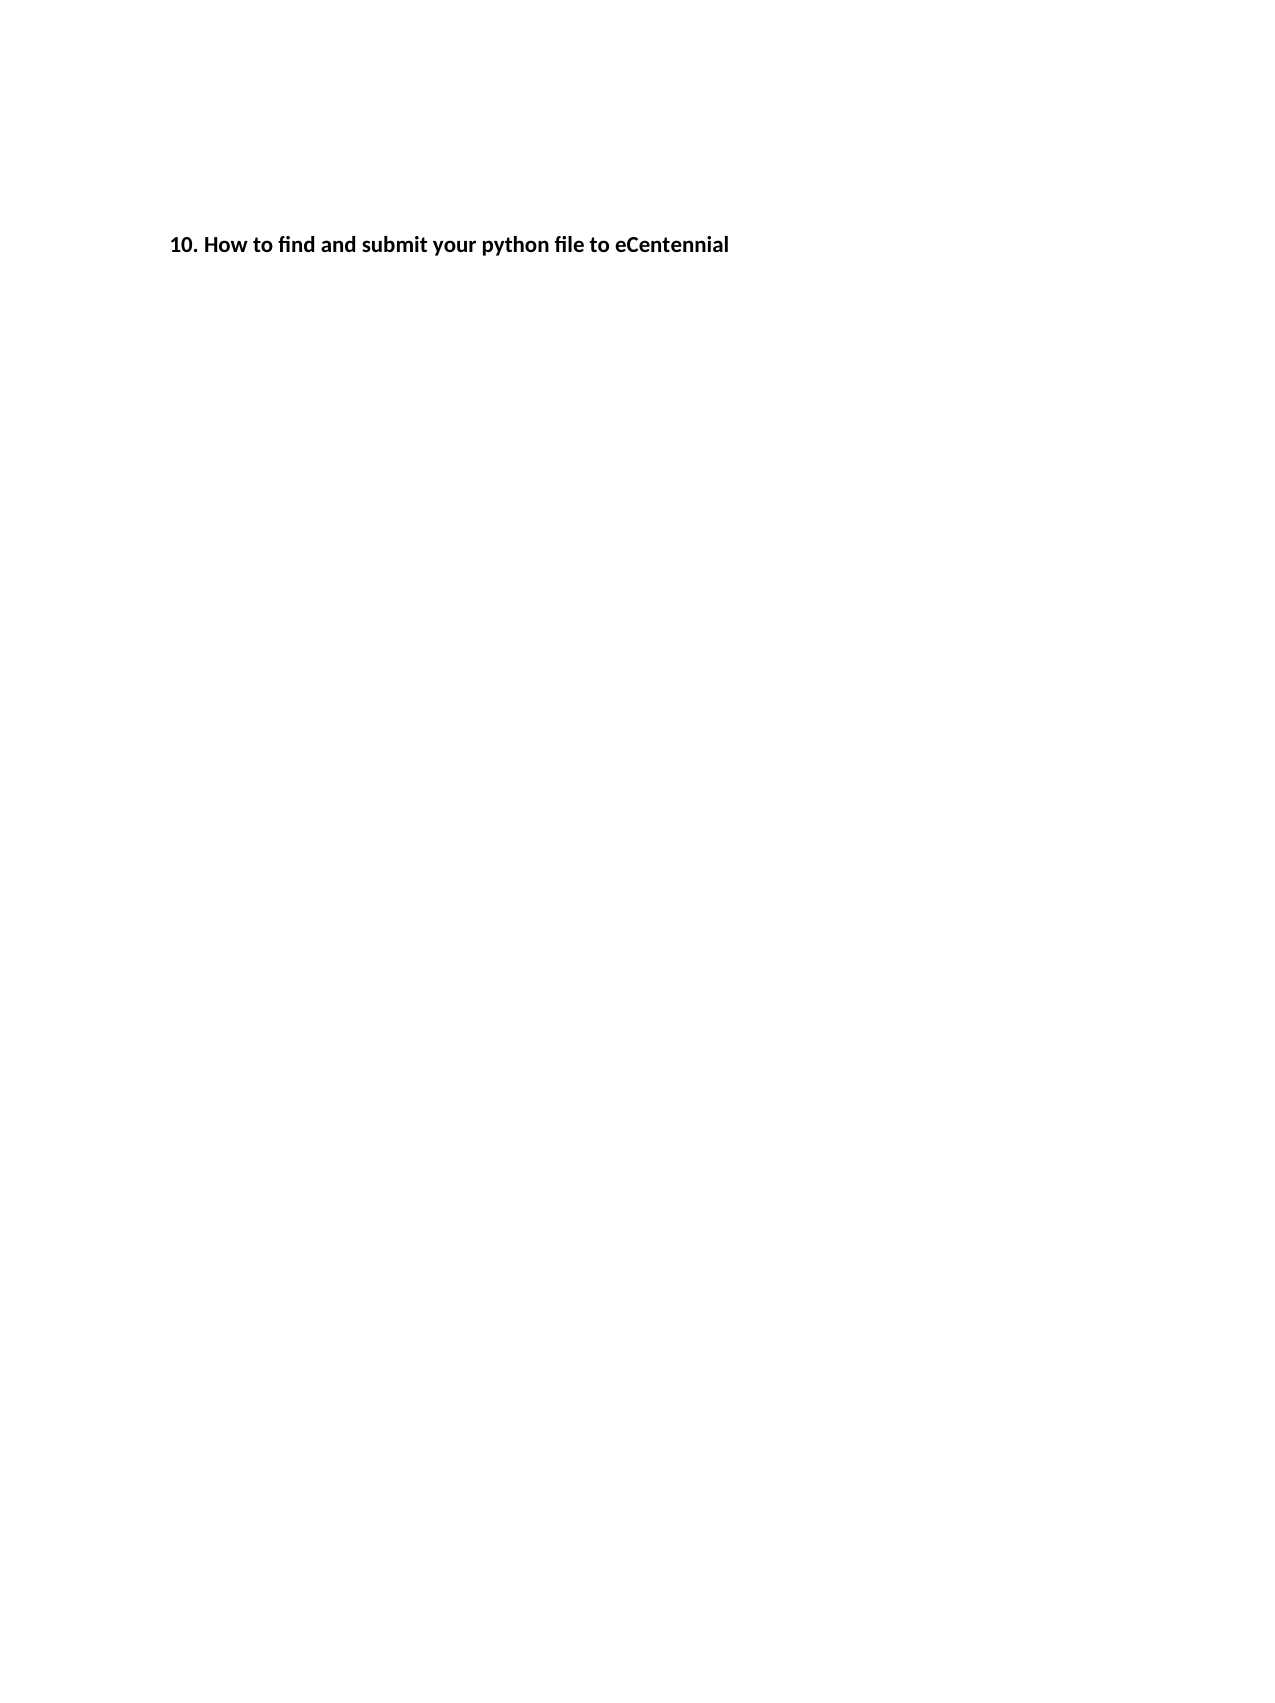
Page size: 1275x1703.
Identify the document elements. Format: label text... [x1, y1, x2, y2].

text 10. How to find and submit your python file to eCentennial [169, 230, 1273, 258]
